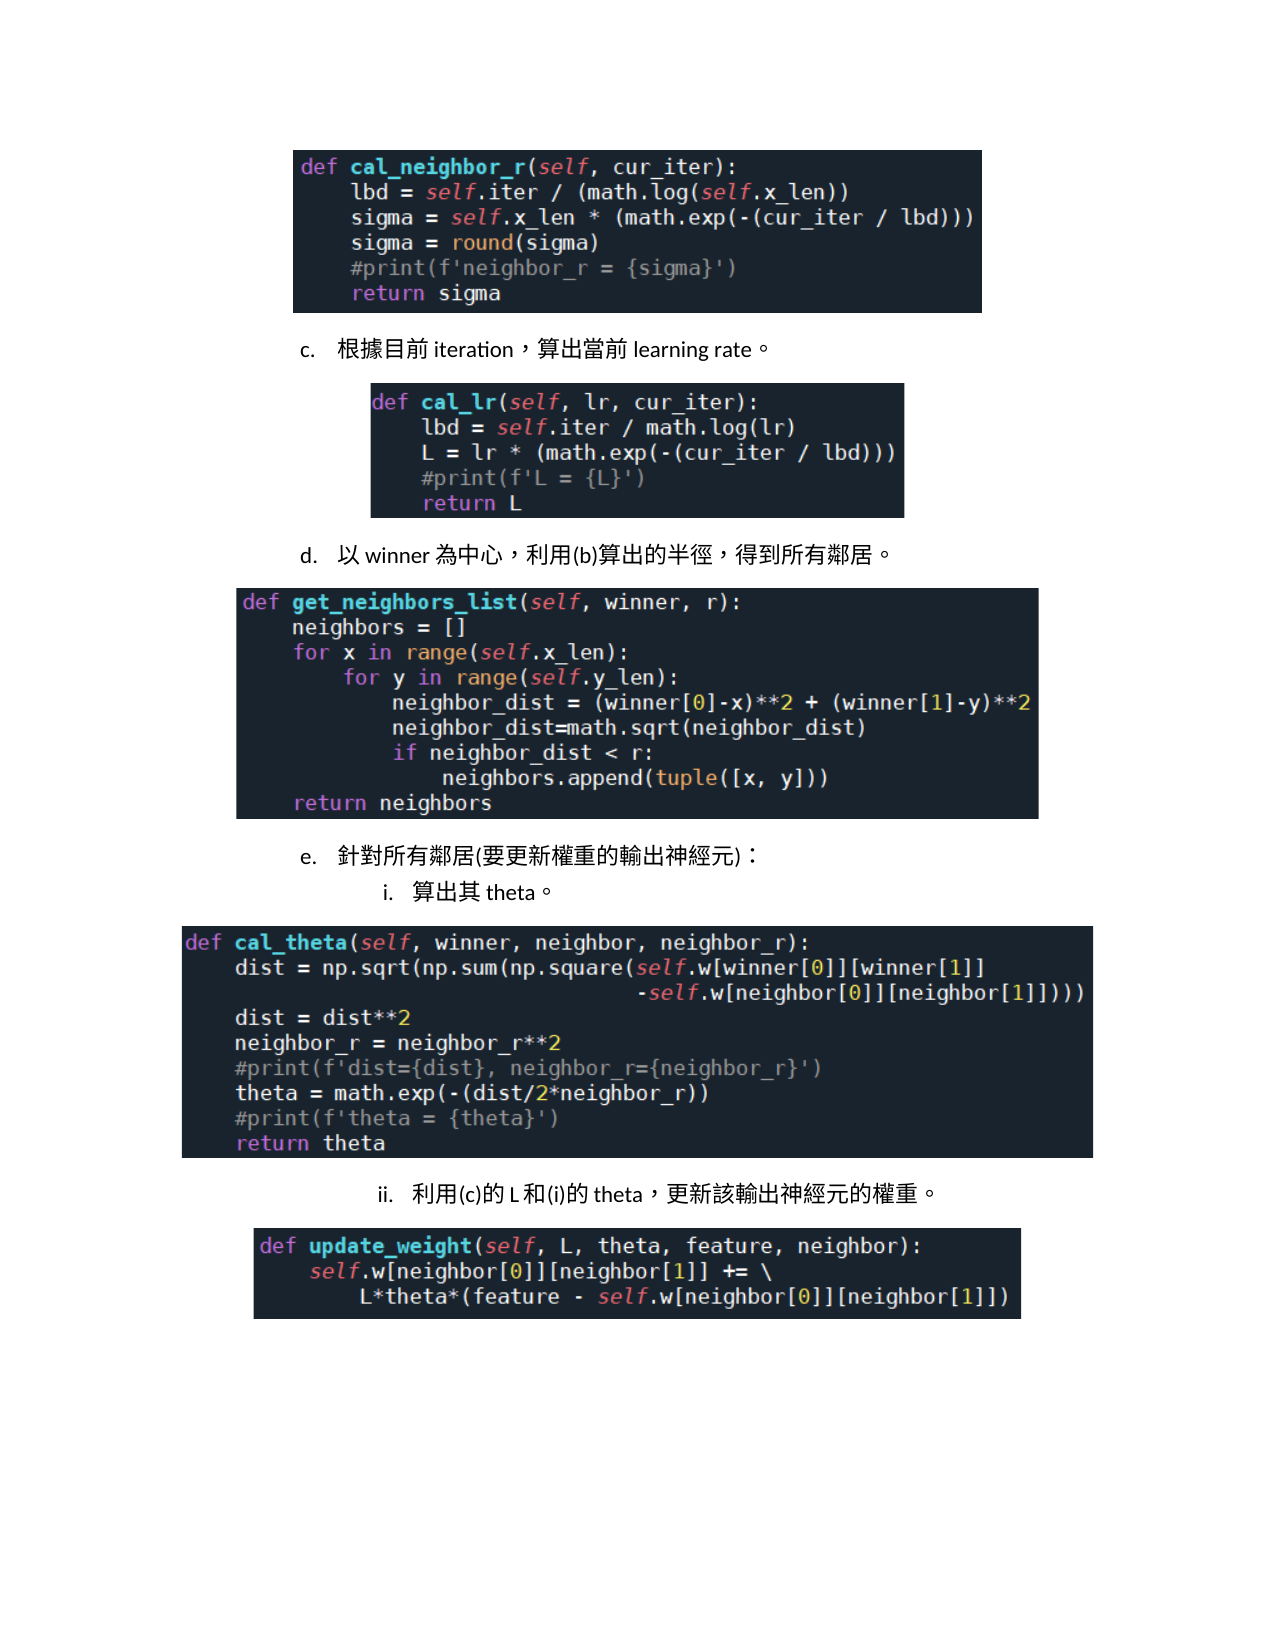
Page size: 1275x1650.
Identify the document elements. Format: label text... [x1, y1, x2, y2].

picture [293, 150, 982, 313]
list 根據目前iteration，算出當前learning rate。 [300, 331, 1125, 364]
picture [181, 926, 1094, 1158]
list 利用(c)的L和(i)的theta，更新該輸出神經元的權重。 [394, 1176, 1125, 1209]
picture [236, 588, 1039, 819]
list 算出其theta。 [394, 874, 1125, 907]
picture [370, 383, 905, 518]
list 以winner為中心，利用(b)算出的半徑，得到所有鄰居。 [300, 536, 1125, 570]
list 針對所有鄰居(要更新權重的輸出神經元)： [300, 838, 1125, 871]
picture [253, 1228, 1022, 1319]
